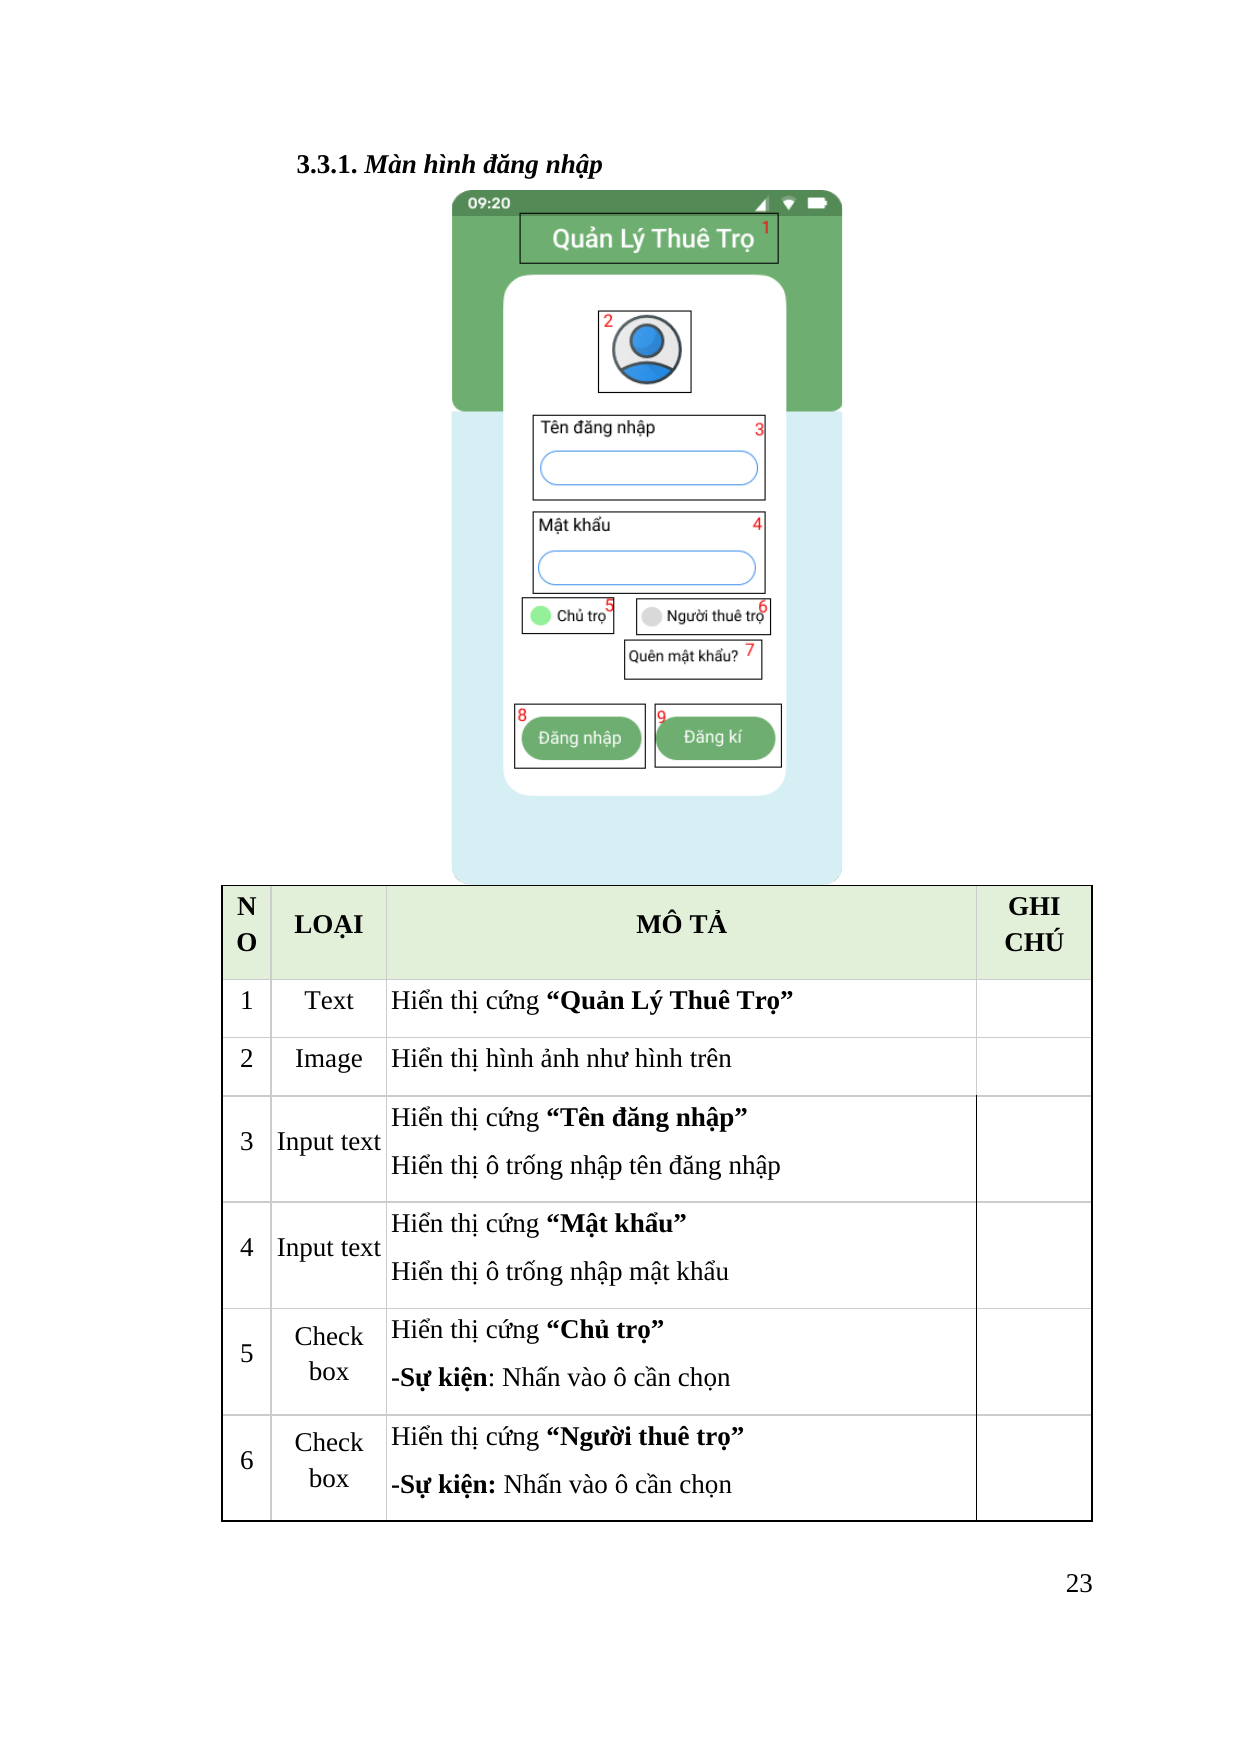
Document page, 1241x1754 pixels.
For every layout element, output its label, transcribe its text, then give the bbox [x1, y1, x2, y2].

table_header MÔ TẢ [387, 886, 976, 979]
table_cell Hiển thị cứng “Quản Lý Thuê Trọ” [387, 980, 976, 1037]
table_cell 6 [223, 1416, 270, 1520]
table_cell Hiển thị hình ảnh như hình trên [387, 1038, 976, 1095]
table_cell 5 [223, 1309, 270, 1414]
table_cell Input text [272, 1203, 386, 1308]
table_cell [977, 1309, 1091, 1414]
table_cell Hiển thị cứng “Tên đăng nhập” Hiển thị ô trống nhập tên đăng nhập [387, 1097, 976, 1201]
table_cell 4 [223, 1203, 270, 1308]
table_cell Hiển thị cứng “Chủ trọ” -Sự kiện: Nhấn vào ô cần chọn [387, 1309, 976, 1414]
table_header GHI CHÚ [977, 886, 1091, 979]
table_cell [977, 1038, 1091, 1095]
table_header NO [223, 886, 270, 979]
table_cell 2 [223, 1038, 270, 1095]
table_cell Check box [272, 1309, 386, 1414]
table_cell [977, 980, 1091, 1037]
table_cell 1 [223, 980, 270, 1037]
table_cell Image [272, 1038, 386, 1095]
picture [451, 190, 843, 885]
table_cell Hiển thị cứng “Người thuê trọ” -Sự kiện: Nhấn vào ô cần chọn [387, 1416, 976, 1520]
table_cell [977, 1097, 1091, 1201]
table_cell Hiển thị cứng “Mật khẩu” Hiển thị ô trống nhập mật khẩu [387, 1203, 976, 1308]
table_cell Input text [272, 1097, 386, 1201]
table_cell [977, 1416, 1091, 1520]
table_cell [977, 1203, 1091, 1308]
table_header LOẠI [272, 886, 386, 979]
table_cell Text [272, 980, 386, 1037]
subtitle Màn hình đăng nhập [221, 148, 1092, 179]
table_cell 3 [223, 1097, 270, 1201]
table_cell Check box [272, 1416, 386, 1520]
